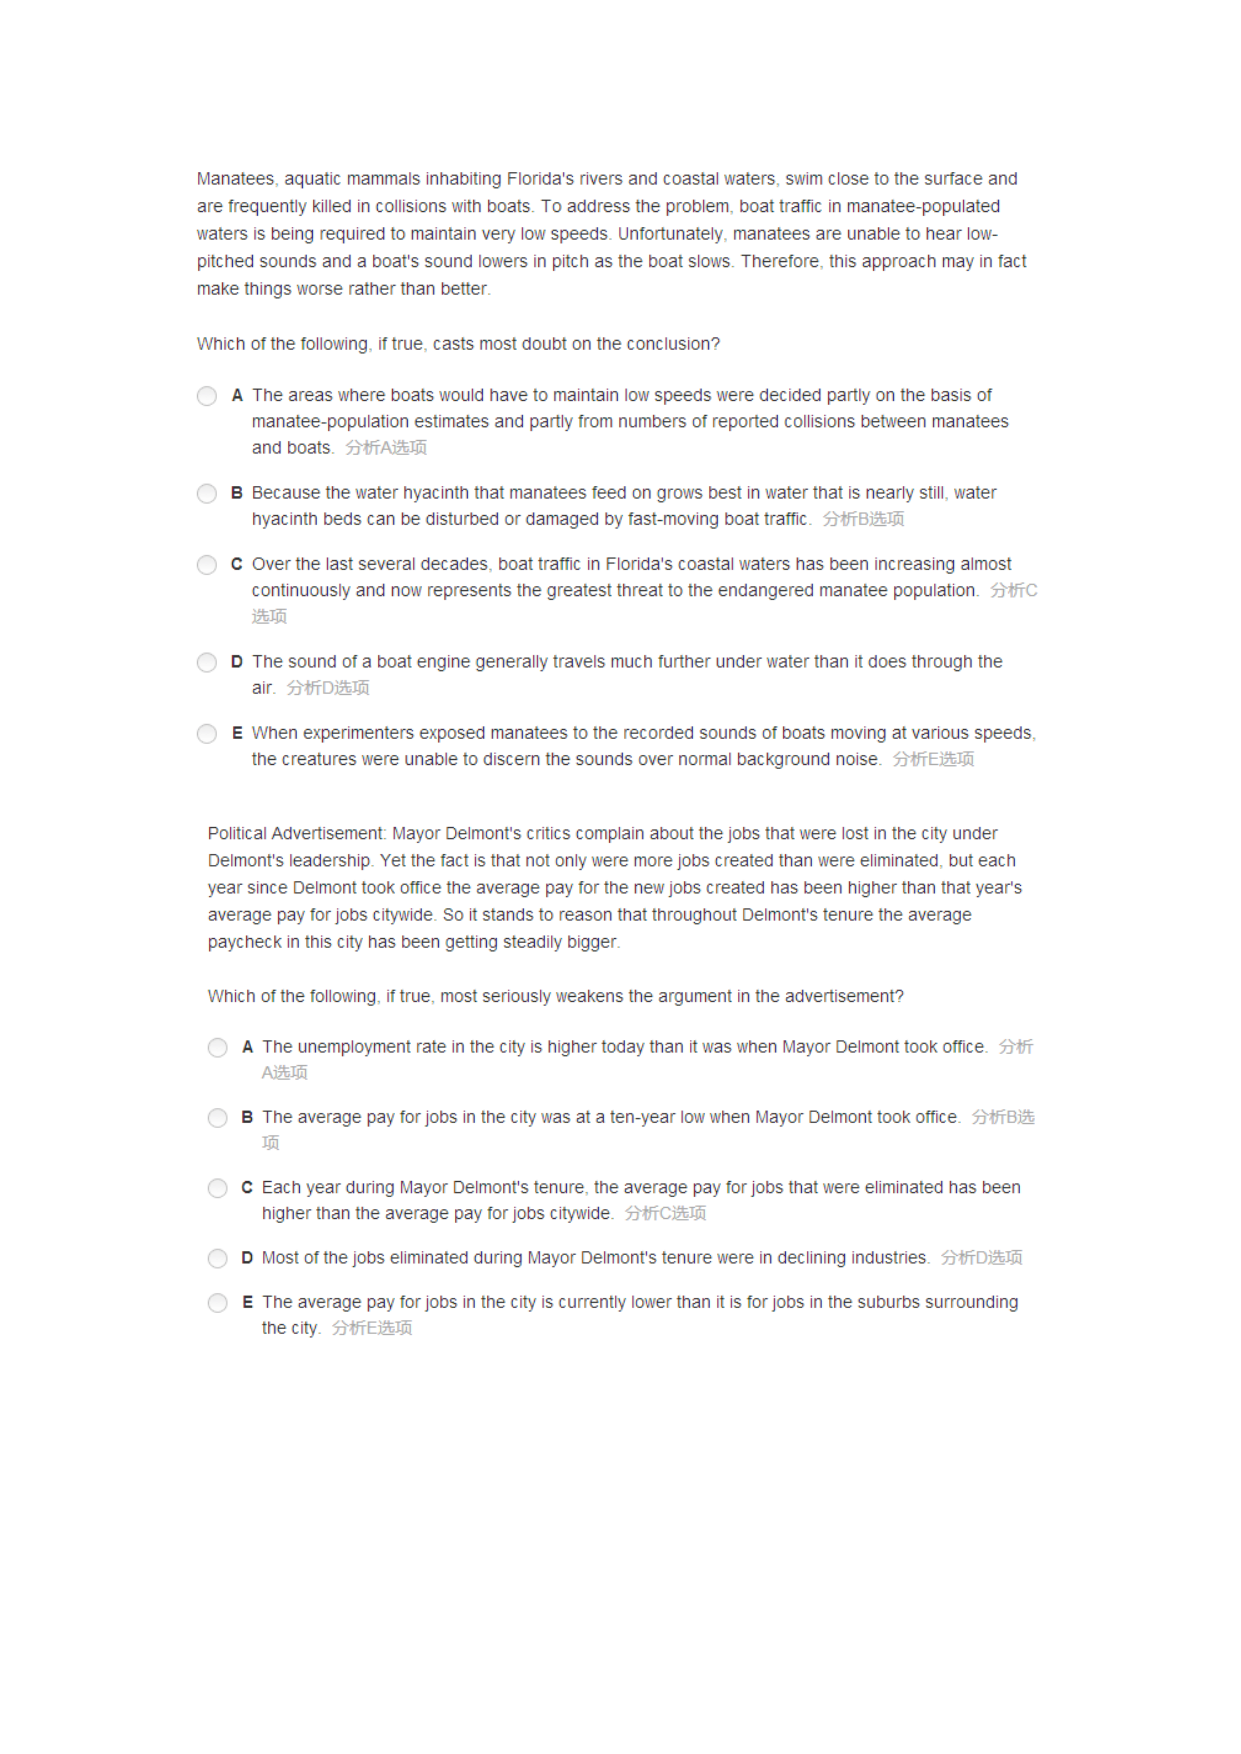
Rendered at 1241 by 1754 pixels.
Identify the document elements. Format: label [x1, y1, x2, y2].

picture [187, 812, 1052, 1366]
picture [187, 162, 1053, 789]
